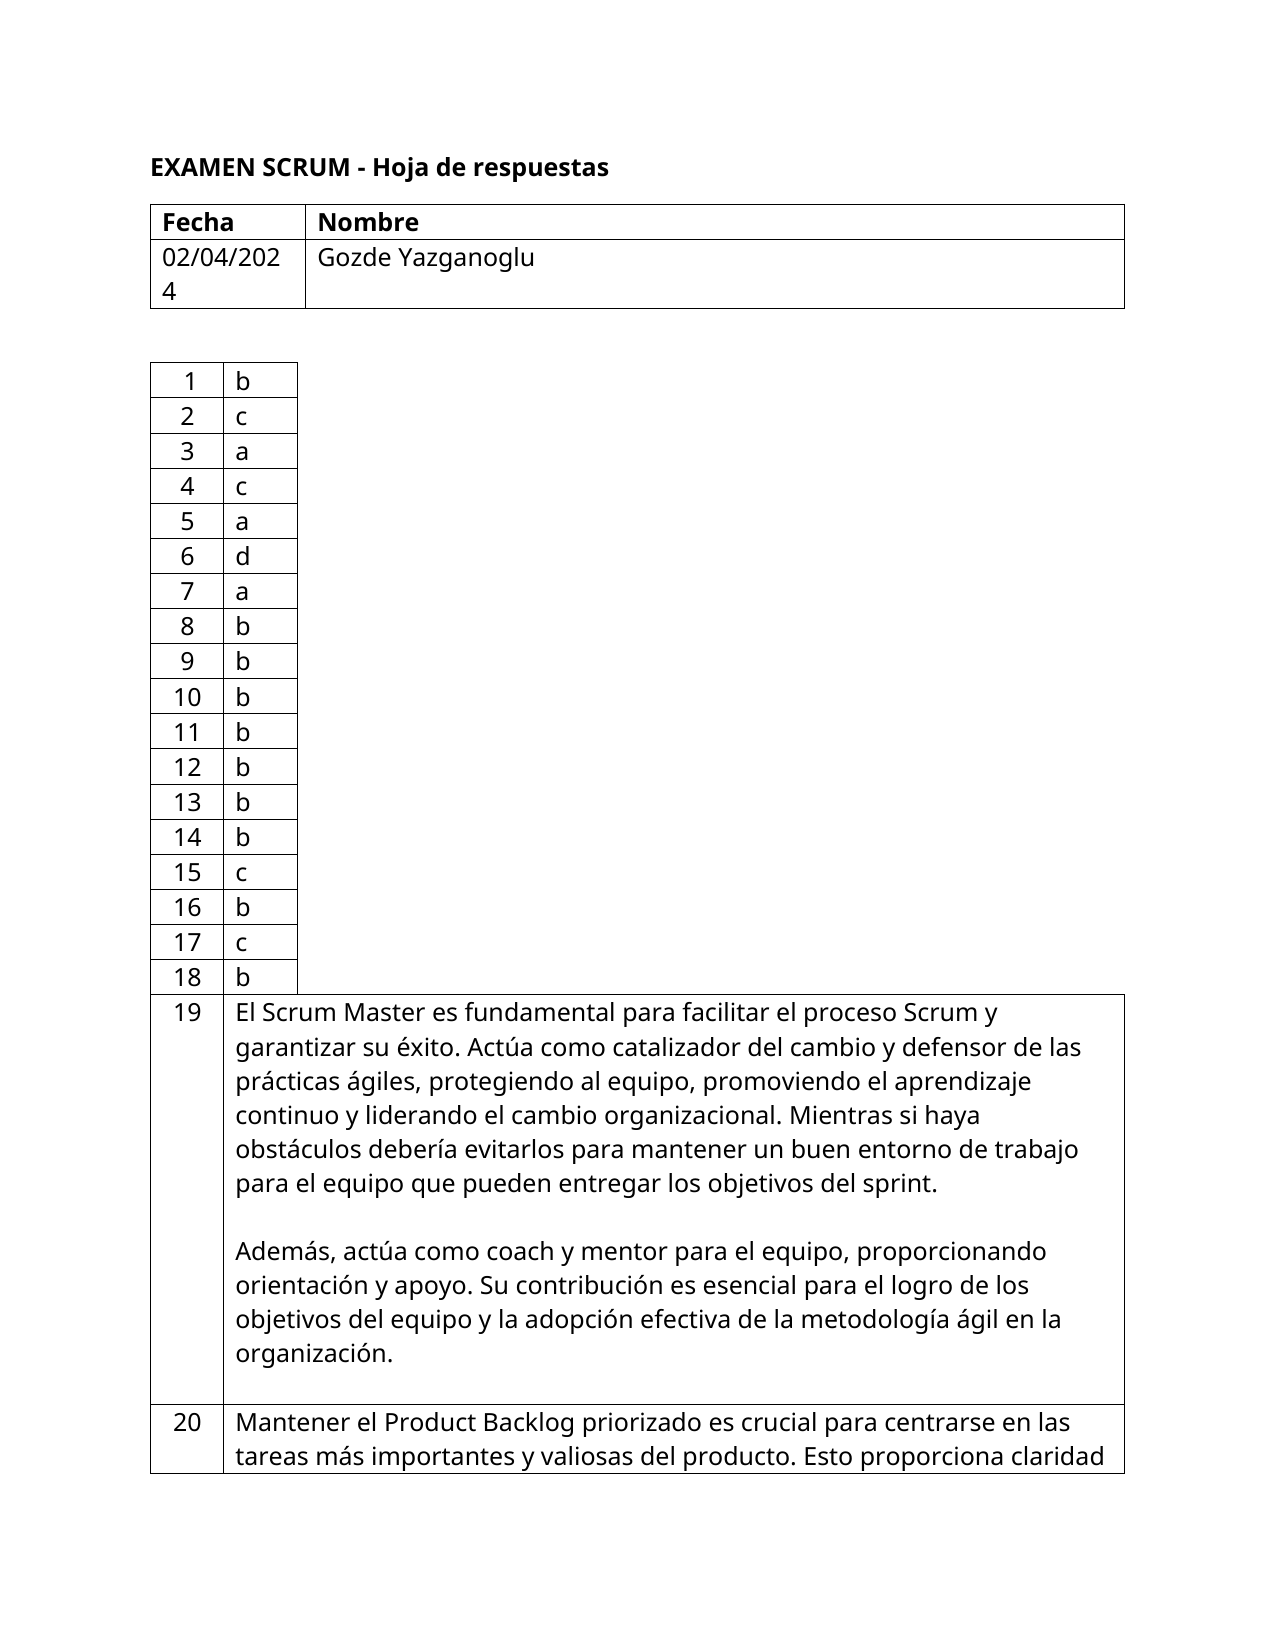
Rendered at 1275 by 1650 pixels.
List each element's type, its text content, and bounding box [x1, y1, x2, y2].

table_cell b [224, 609, 297, 643]
table_cell 17 [151, 925, 223, 959]
table_header b [224, 363, 297, 397]
table_cell d [224, 539, 297, 573]
table_cell 2 [151, 398, 223, 432]
table_cell b [224, 679, 297, 713]
table_cell 13 [151, 785, 223, 818]
table_cell 19 [151, 995, 223, 1404]
table_cell 3 [151, 434, 223, 467]
table_cell a [224, 434, 297, 467]
table_cell 12 [151, 749, 223, 783]
table_cell 9 [151, 644, 223, 678]
table_cell b [224, 890, 297, 924]
table_header 1 [151, 363, 223, 397]
table_cell 5 [151, 504, 223, 538]
table_cell b [224, 960, 297, 994]
table_cell 18 [151, 960, 223, 994]
table_cell b [224, 714, 297, 748]
table_cell Gozde Yazganoglu [306, 240, 1124, 308]
table_cell 15 [151, 855, 223, 889]
table_cell 8 [151, 609, 223, 643]
table_cell 20 [151, 1405, 223, 1473]
table_cell 11 [151, 714, 223, 748]
table_cell 10 [151, 679, 223, 713]
table_cell c [224, 925, 297, 959]
table_header Nombre [306, 205, 1124, 238]
table_cell c [224, 469, 297, 503]
table_cell b [224, 820, 297, 854]
table_cell b [224, 749, 297, 783]
table_cell 7 [151, 574, 223, 608]
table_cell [224, 1405, 1124, 1473]
table_cell 14 [151, 820, 223, 854]
table_cell 4 [151, 469, 223, 503]
table_cell b [224, 644, 297, 678]
table_cell 16 [151, 890, 223, 924]
table_cell El Scrum Master es fundamental para facilitar el proceso Scrum y garantizar su éxito. Actúa como catalizador del cambio y defensor de las prácticas ágiles, protegiendo al equipo, promoviendo el aprendizaje continuo y liderando el cambio organizacional. Mientras si haya obstáculos debería evitarlos para mantener un buen entorno de trabajo para el equipo que pueden entregar los objetivos del sprint. Además, actúa como coach y mentor para el equipo, proporcionando orientación y apoyo. Su contribución es esencial para el logro de los objetivos del equipo y la adopción efectiva de la metodología ágil en la organización. [224, 995, 1124, 1404]
table_cell a [224, 574, 297, 608]
table_cell b [224, 785, 297, 818]
text EXAMEN SCRUM - Hoja de respuestas [150, 150, 1125, 184]
table_cell 6 [151, 539, 223, 573]
table_cell 02/04/2024 [151, 240, 305, 308]
table_header Fecha [151, 205, 305, 238]
table_cell a [224, 504, 297, 538]
table_cell c [224, 398, 297, 432]
table_cell c [224, 855, 297, 889]
